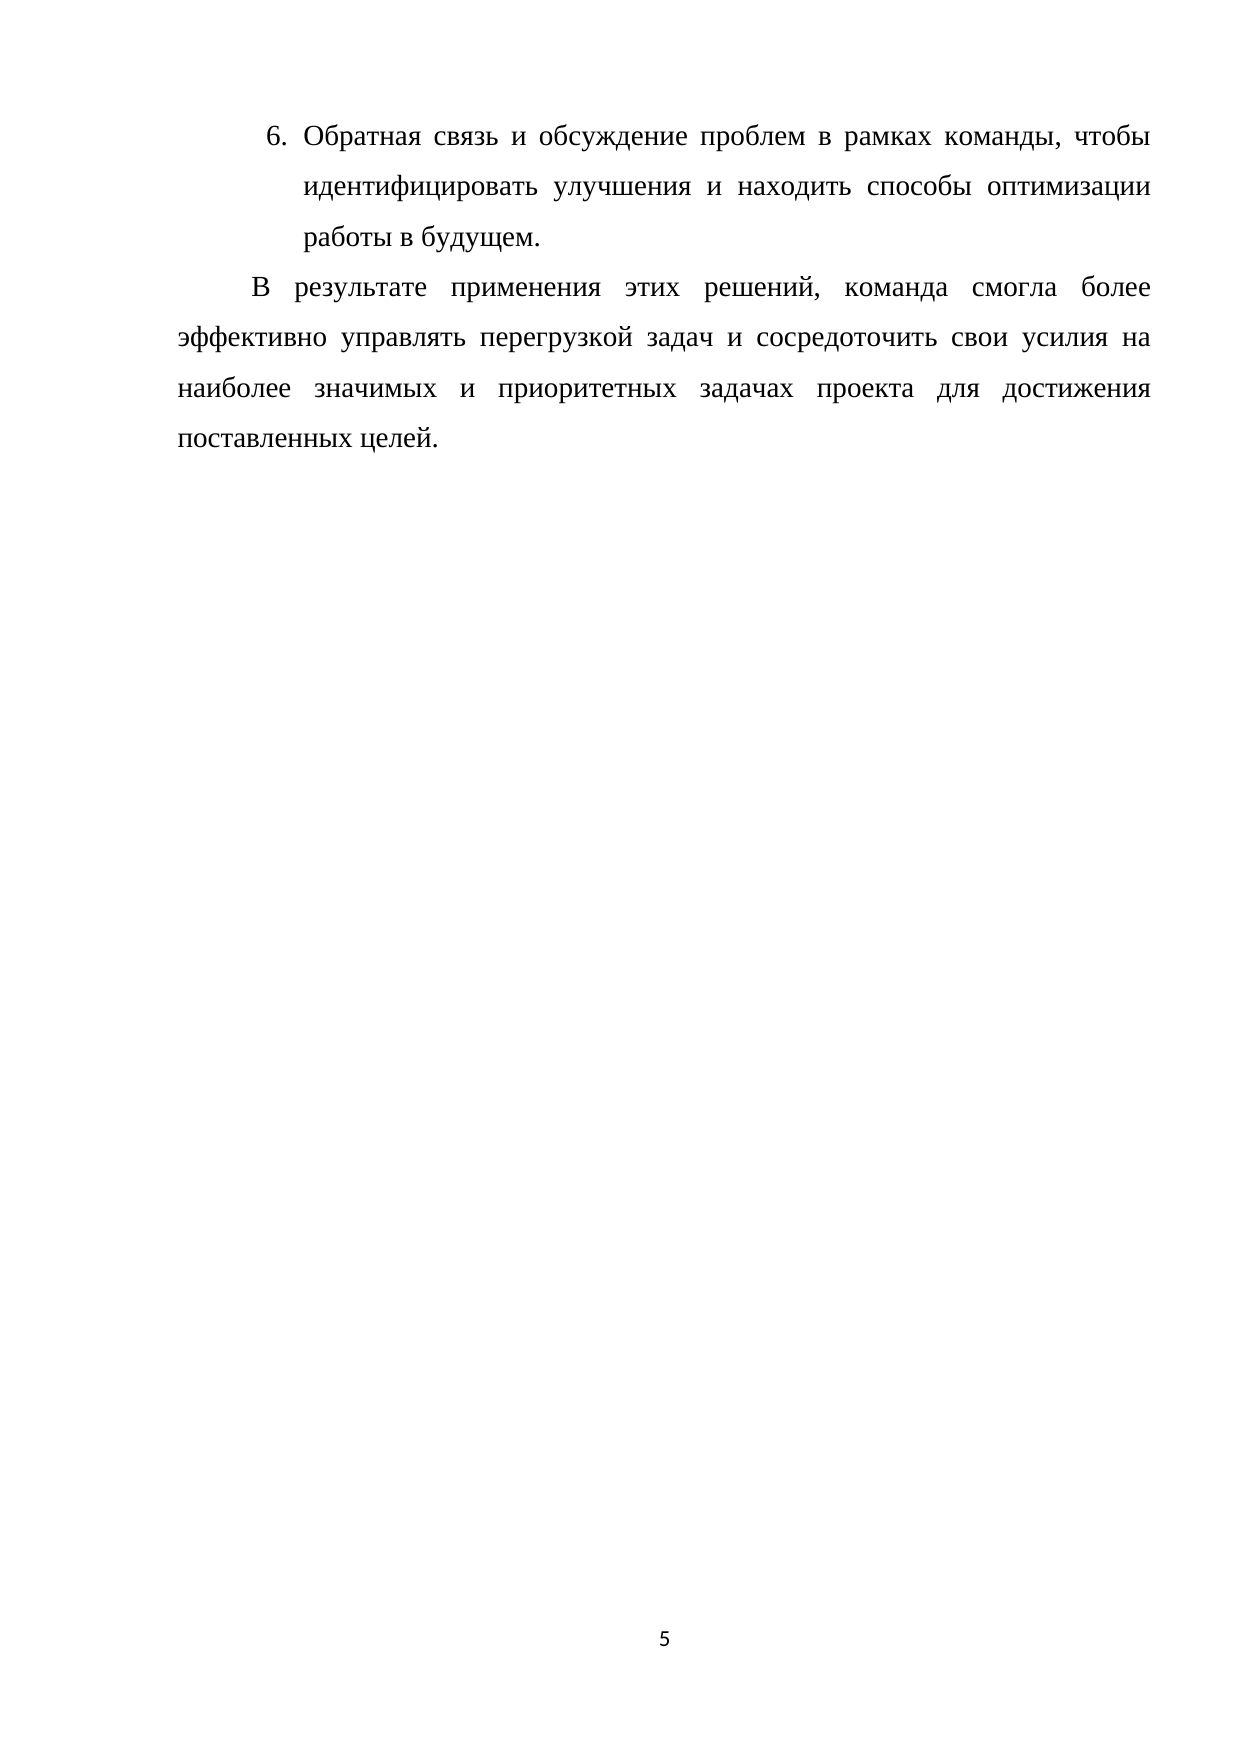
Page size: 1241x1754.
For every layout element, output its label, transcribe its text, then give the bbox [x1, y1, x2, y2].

text Обратная связь и обсуждение проблем в рамках команды, чтобы идентифицировать улучшения и находить способы оптимизации работы в будущем. [266, 118, 1152, 252]
text В результате применения этих решений, команда смогла более эффективно управлять перегрузкой задач и сосредоточить свои усилия на наиболее значимых и приоритетных задачах проекта для достижения поставленных целей. [177, 269, 1152, 453]
